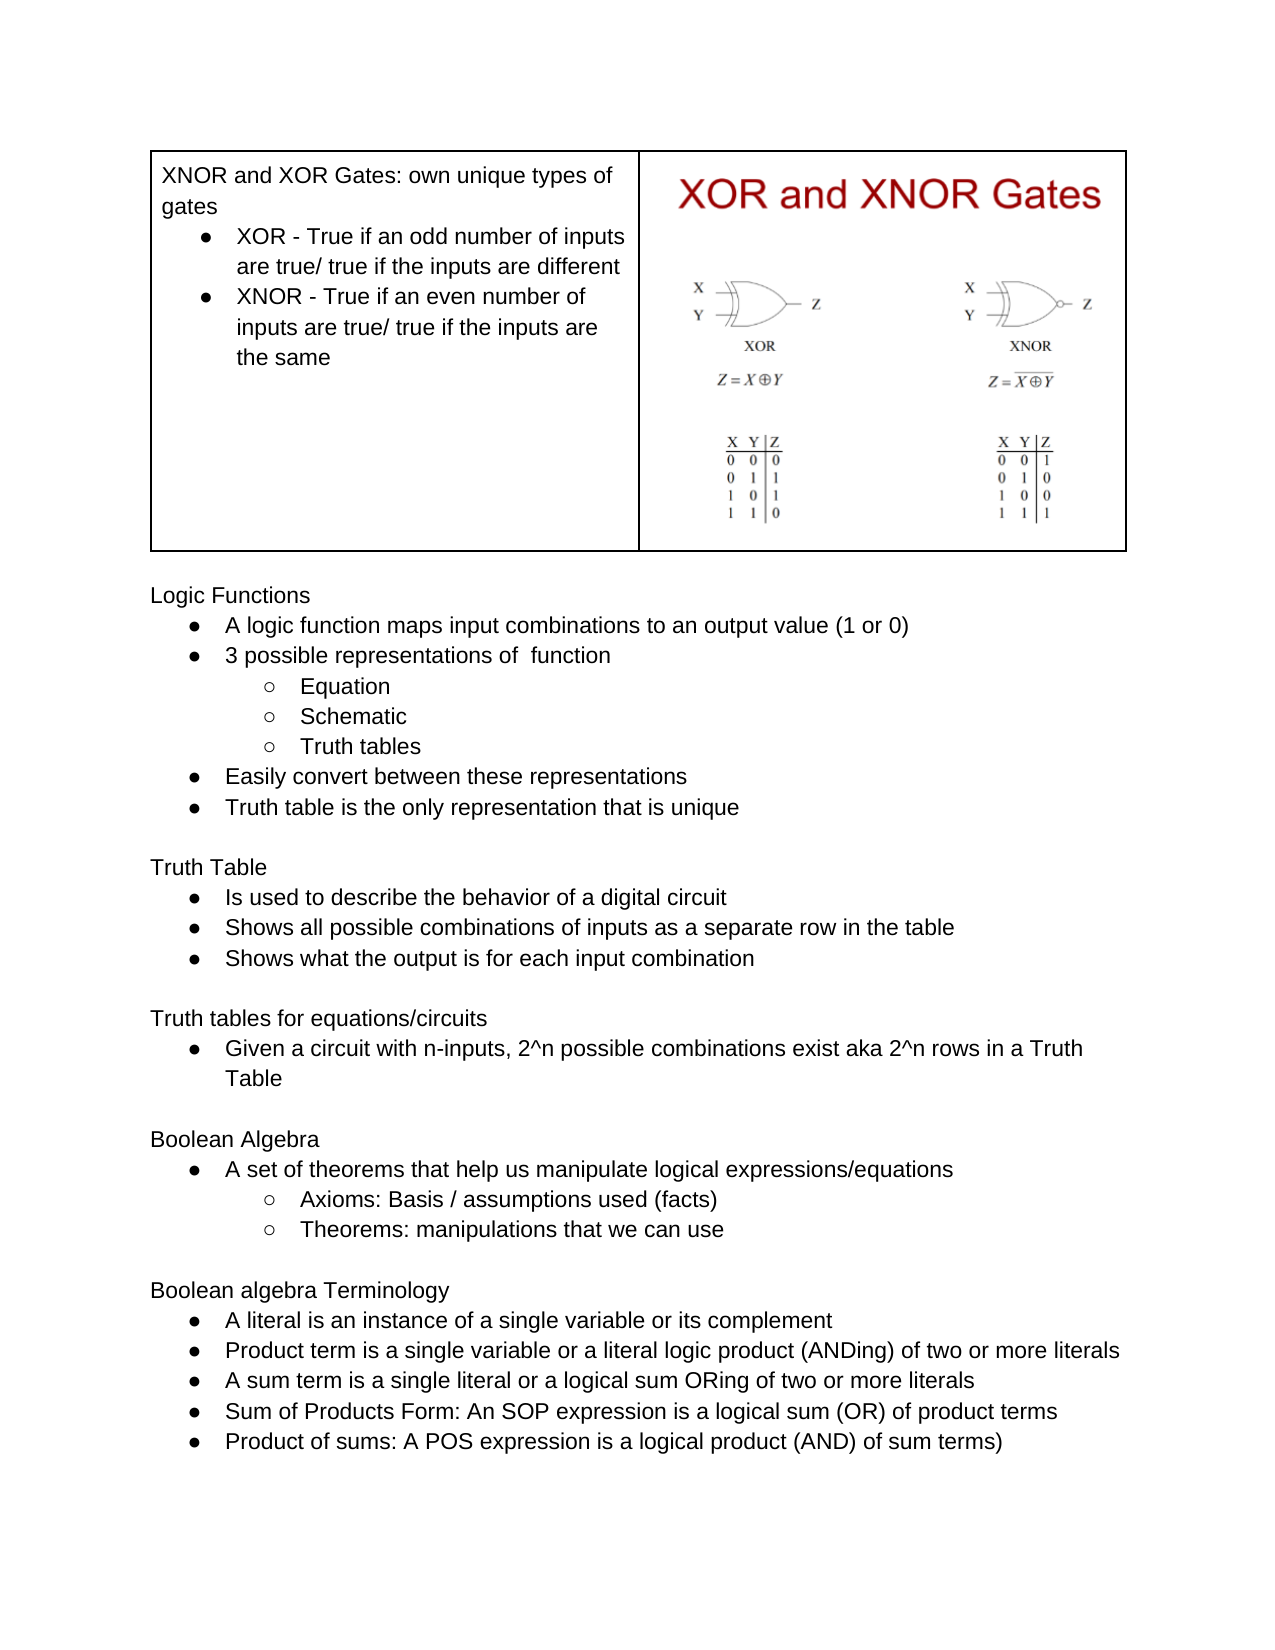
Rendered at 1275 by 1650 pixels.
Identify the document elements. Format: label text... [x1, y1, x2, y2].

table_header [640, 152, 1125, 550]
list Schematic [262, 703, 1125, 729]
list Axioms: Basis / assumptions used (facts) [262, 1186, 1125, 1212]
list Shows what the output is for each input combination [187, 944, 1125, 971]
list Truth tables [262, 733, 1125, 759]
picture [648, 162, 1115, 536]
text Boolean Algebra [150, 1126, 1125, 1152]
list Is used to describe the behavior of a digital circuit [187, 884, 1125, 910]
list Theorems: manipulations that we can use [262, 1216, 1125, 1243]
list A logic function maps input combinations to an output value (1 or 0) [187, 612, 1125, 638]
text Truth tables for equations/circuits [150, 1005, 1125, 1031]
list Given a circuit with n-inputs, 2^n possible combinations exist aka 2^n rows in a Truth Table [187, 1035, 1125, 1092]
list Shows all possible combinations of inputs as a separate row in the table [187, 914, 1125, 941]
text Logic Functions [150, 582, 1125, 608]
list Product term is a single variable or a literal logic product (ANDing) of two or more literals [187, 1337, 1125, 1363]
list A set of theorems that help us manipulate logical expressions/equations [187, 1156, 1125, 1182]
text Boolean algebra Terminology [150, 1277, 1125, 1303]
list Truth table is the only representation that is unique [187, 793, 1125, 820]
text Truth Table [150, 854, 1125, 880]
list Product of sums: A POS expression is a logical product (AND) of sum terms) [187, 1428, 1125, 1454]
list Sum of Products Form: An SOP expression is a logical sum (OR) of product terms [187, 1398, 1125, 1424]
list Equation [262, 673, 1125, 699]
table_header XNOR and XOR Gates: own unique types of gates XOR - True if an odd number of inputs are true/ true if the inputs are different XNOR - True if an even number of inputs are true/ true if the inputs are the same [152, 152, 638, 550]
list 3 possible representations of function [187, 642, 1125, 669]
list A literal is an instance of a single variable or its complement [187, 1307, 1125, 1333]
list Easily convert between these representations [187, 763, 1125, 789]
list A sum term is a single literal or a logical sum ORing of two or more literals [187, 1367, 1125, 1394]
